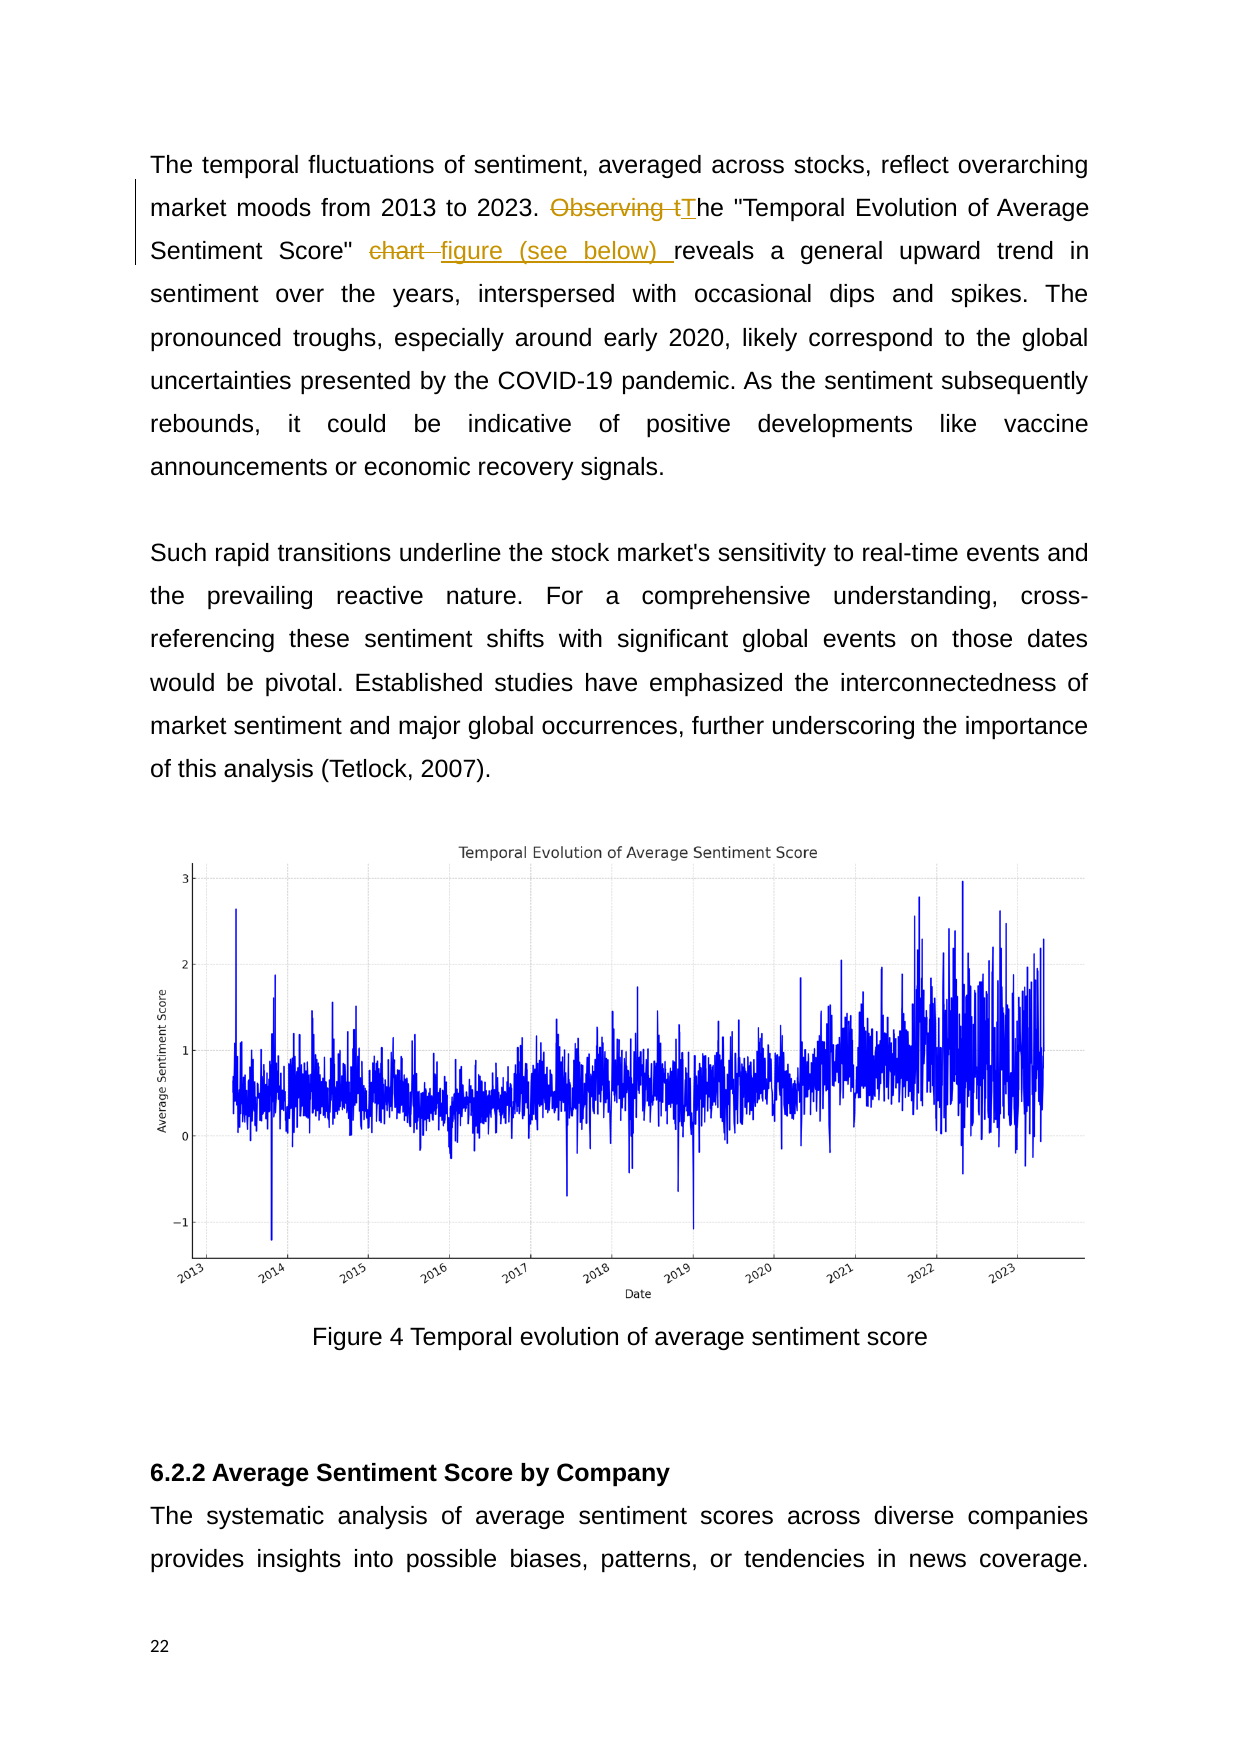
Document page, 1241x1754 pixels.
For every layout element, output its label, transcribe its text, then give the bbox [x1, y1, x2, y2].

subtitle 6.2.2 Average Sentiment Score by Company [150, 1458, 1090, 1486]
picture [150, 840, 1091, 1307]
text Such rapid transitions underline the stock market's sensitivity to real-time events and the prevailing reactive nature. For a comprehensive understanding, cross-referencing these sentiment shifts with significant global events on those dates would be pivotal. Established studies have emphasized the interconnectedness of market sentiment and major global occurrences, further underscoring the importance of this analysis (Tetlock, 2007). [150, 538, 1090, 782]
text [150, 1501, 1090, 1573]
text The temporal fluctuations of sentiment, averaged across stocks, reflect overarching market moods from 2013 to 2023. he "Temporal Evolution of Average Sentiment Score" reveals a general upward trend in sentiment over the years, interspersed with occasional dips and spikes. The pronounced troughs, especially around early 2020, likely correspond to the global uncertainties presented by the COVID-19 pandemic. As the sentiment subsequently rebounds, it could be indicative of positive developments like vaccine announcements or economic recovery signals. [150, 150, 1090, 481]
